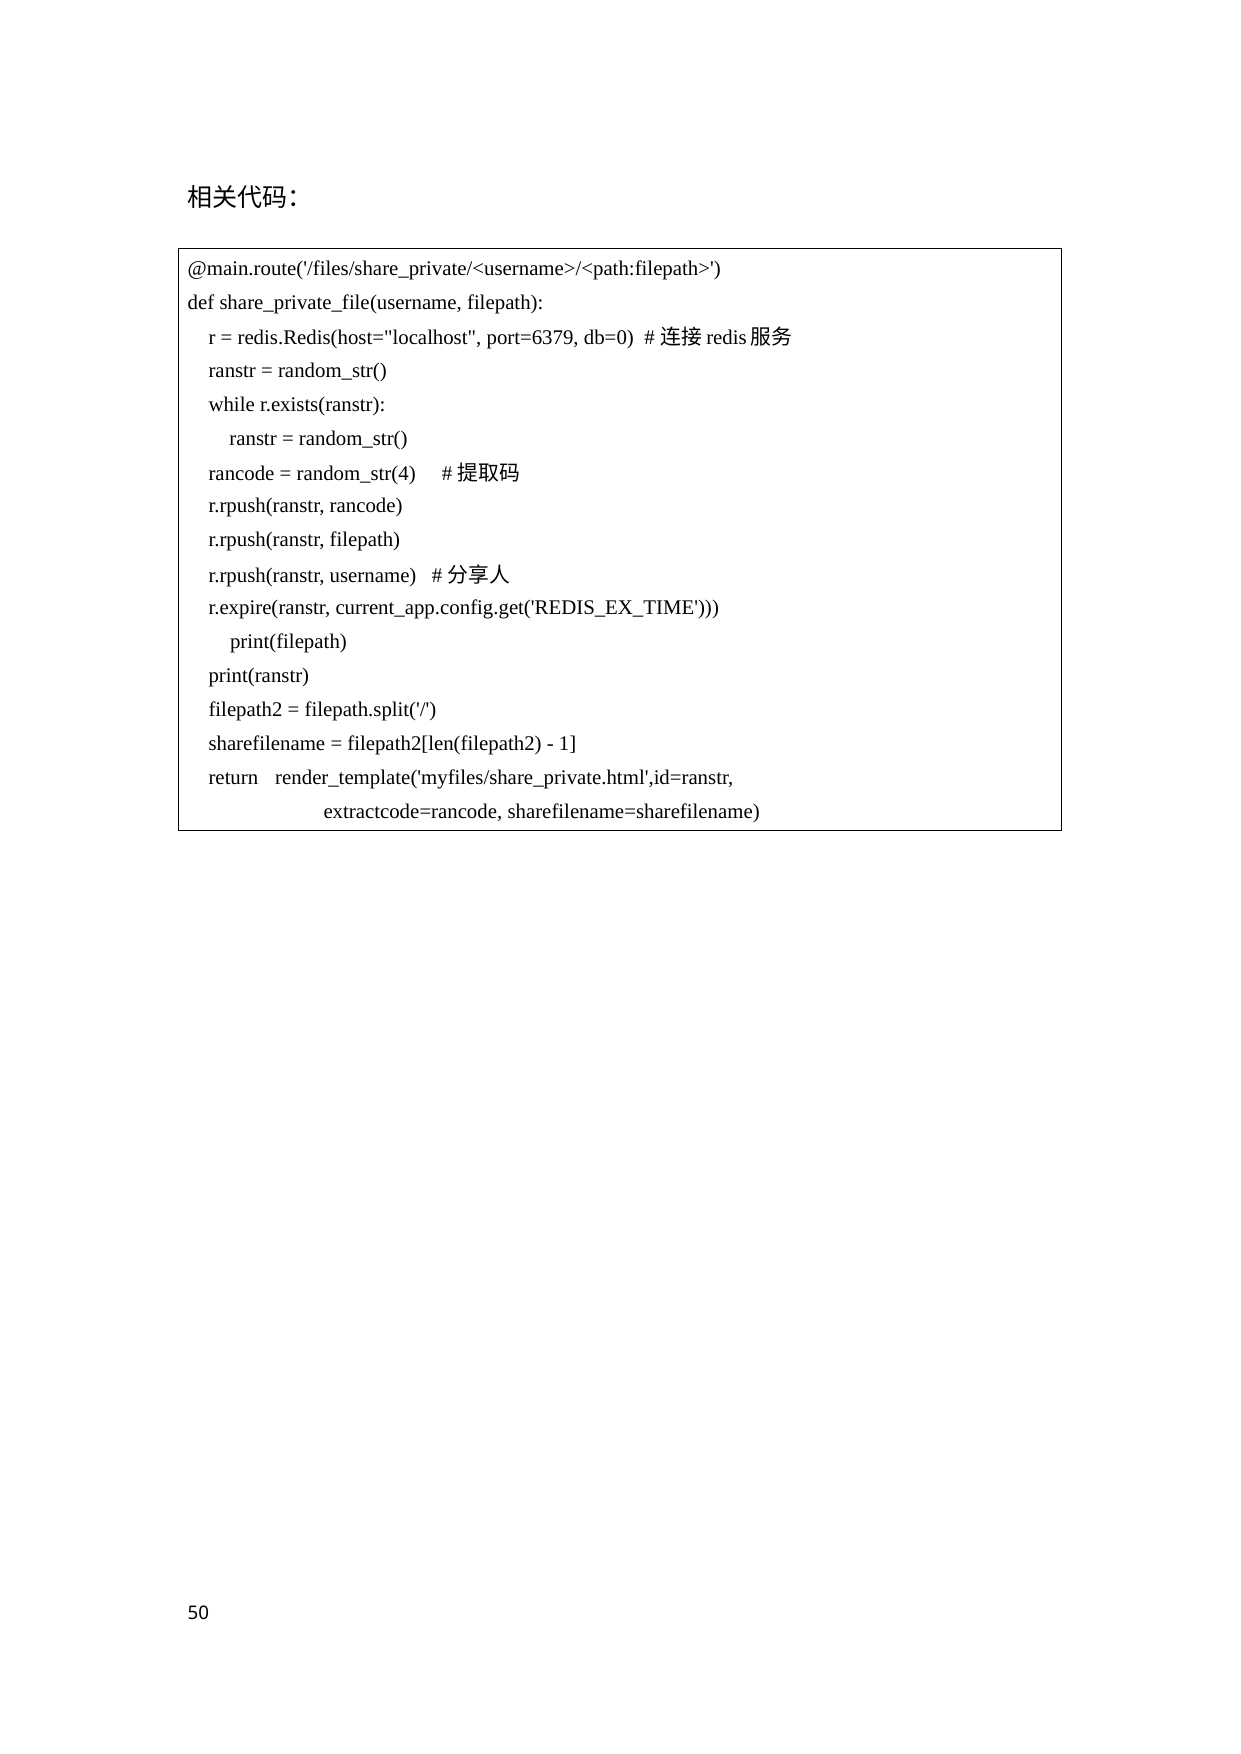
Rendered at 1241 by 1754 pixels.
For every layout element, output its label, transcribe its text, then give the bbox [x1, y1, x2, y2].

text extractcode=rancode, sharefilename=sharefilename) [179, 791, 1061, 830]
text 相关代码： [187, 162, 1053, 229]
text @main.route('/files/share_private/<username>/<path:filepath>') def share_private_file(username, filepath): r = redis.Redis(host="localhost", port=6379, db=0) # 连接redis服务 ranstr = random_str() while r.exists(ranstr): ranstr = random_str() rancode = random_str(4) # 提取码 r.rpush(ranstr, rancode) r.rpush(ranstr, filepath) r.rpush(ranstr, username) # 分享人 r.expire(ranstr, current_app.config.get('REDIS_EX_TIME'))) [179, 249, 1061, 624]
text print(filepath) print(ranstr) filepath2 = filepath.split('/') sharefilename = filepath2[len(filepath2) - 1] return render_template('myfiles/share_private.html',id=ranstr, [187, 624, 1053, 791]
